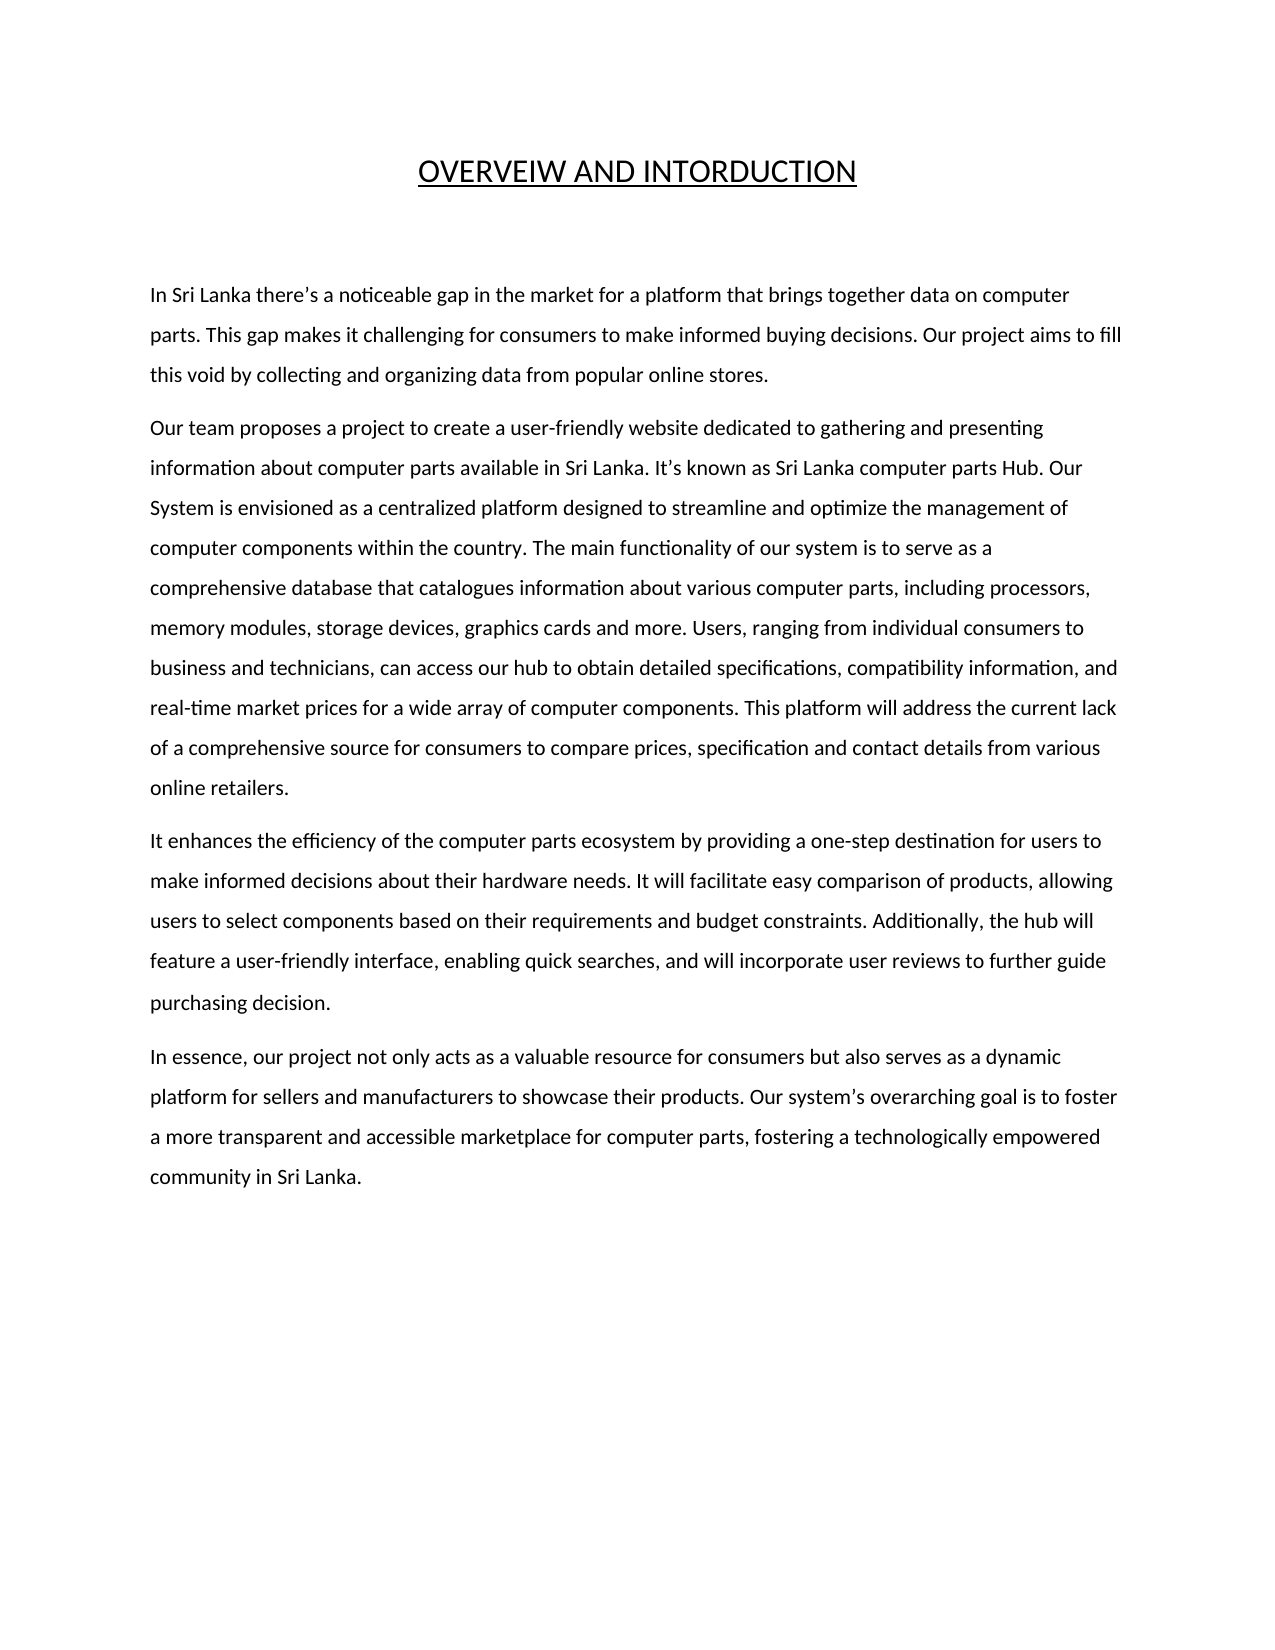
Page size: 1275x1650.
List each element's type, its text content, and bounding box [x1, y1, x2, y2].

text In essence, our project not only acts as a valuable resource for consumers but also serves as a dynamic platform for sellers and manufacturers to showcase their products. Our system’s overarching goal is to foster a more transparent and accessible marketplace for computer parts, fostering a technologically empowered community in Sri Lanka. [150, 1043, 1125, 1190]
text In Sri Lanka there’s a noticeable gap in the market for a platform that brings together data on computer parts. This gap makes it challenging for consumers to make informed buying decisions. Our project aims to fill this void by collecting and organizing data from popular online stores. [150, 281, 1125, 387]
text It enhances the efficiency of the computer parts ecosystem by providing a one-step destination for users to make informed decisions about their hardware needs. It will facilitate easy comparison of products, allowing users to select components based on their requirements and budget constraints. Additionally, the hub will feature a user-friendly interface, enabling quick searches, and will incorporate user reviews to further guide purchasing decision. [150, 828, 1125, 1016]
text OVERVEIW AND INTORDUCTION [150, 150, 1125, 191]
text Our team proposes a project to create a user-friendly website dedicated to gathering and presenting information about computer parts available in Sri Lanka. It’s known as Sri Lanka computer parts Hub. Our System is envisioned as a centralized platform designed to streamline and optimize the management of computer components within the country. The main functionality of our system is to serve as a comprehensive database that catalogues information about various computer parts, including processors, memory modules, storage devices, graphics cards and more. Users, ranging from individual consumers to business and technicians, can access our hub to obtain detailed specifications, compatibility information, and real-time market prices for a wide array of computer components. This platform will address the current lack of a comprehensive source for consumers to compare prices, specification and contact details from various online retailers. [150, 414, 1125, 801]
